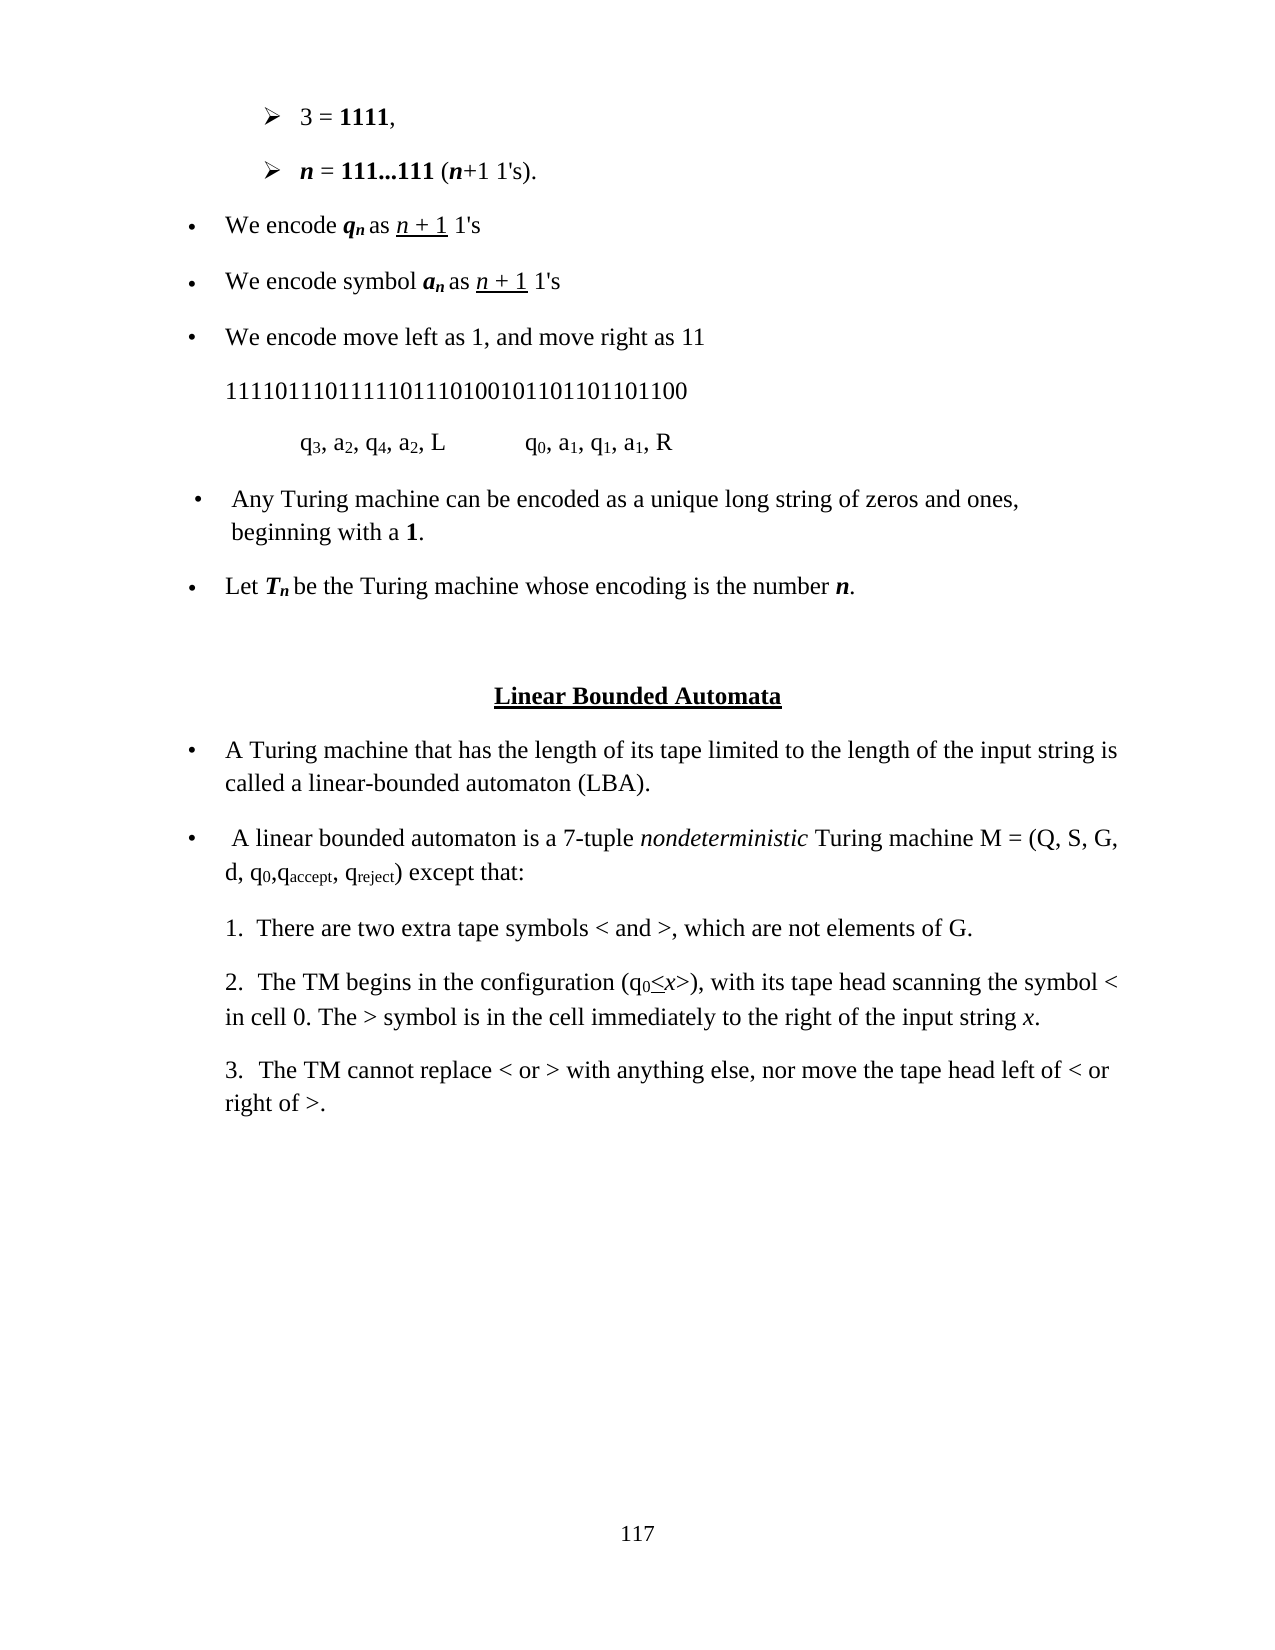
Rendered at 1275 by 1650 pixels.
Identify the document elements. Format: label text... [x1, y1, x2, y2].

list Any Turing machine can be encoded as a unique long string of zeros and ones, beginning with a 1. [194, 484, 1124, 546]
text q3, a2, q4, a2, L q0, a1, q1, a1, R [300, 430, 1275, 459]
list A linear bounded automaton is a 7-tuple nondeterministic Turing machine M = (Q, S, G, d, q0,qaccept, qreject) except that: [187, 821, 1125, 888]
subtitle Linear Bounded Automata [494, 681, 1275, 710]
list A Turing machine that has the length of its tape limited to the length of the input string is called a linear-bounded automaton (LBA). [187, 735, 1125, 796]
list The TM begins in the configuration (q0<x>), with its tape head scanning the symbol < in cell 0. The > symbol is in the cell immediately to the right of the input string x. [225, 967, 1125, 1030]
list We encode move left as 1, and move right as 11 1111011101111101110100101101101101100 [187, 322, 706, 405]
list There are two extra tape symbols < and >, which are not elements of G. [225, 913, 1275, 942]
list n = 111...111 (n+1 1's). [262, 156, 1275, 185]
list The TM cannot replace < or > with anything else, nor move the tape head left of < or right of >. [225, 1055, 1125, 1117]
list Let Tn be the Turing machine whose encoding is the number n. [187, 571, 1275, 602]
list 3 = 1111, [262, 102, 1275, 131]
list We encode qn as n + 1 1's [187, 210, 1275, 241]
list We encode symbol an as n + 1 1's [187, 266, 1275, 297]
